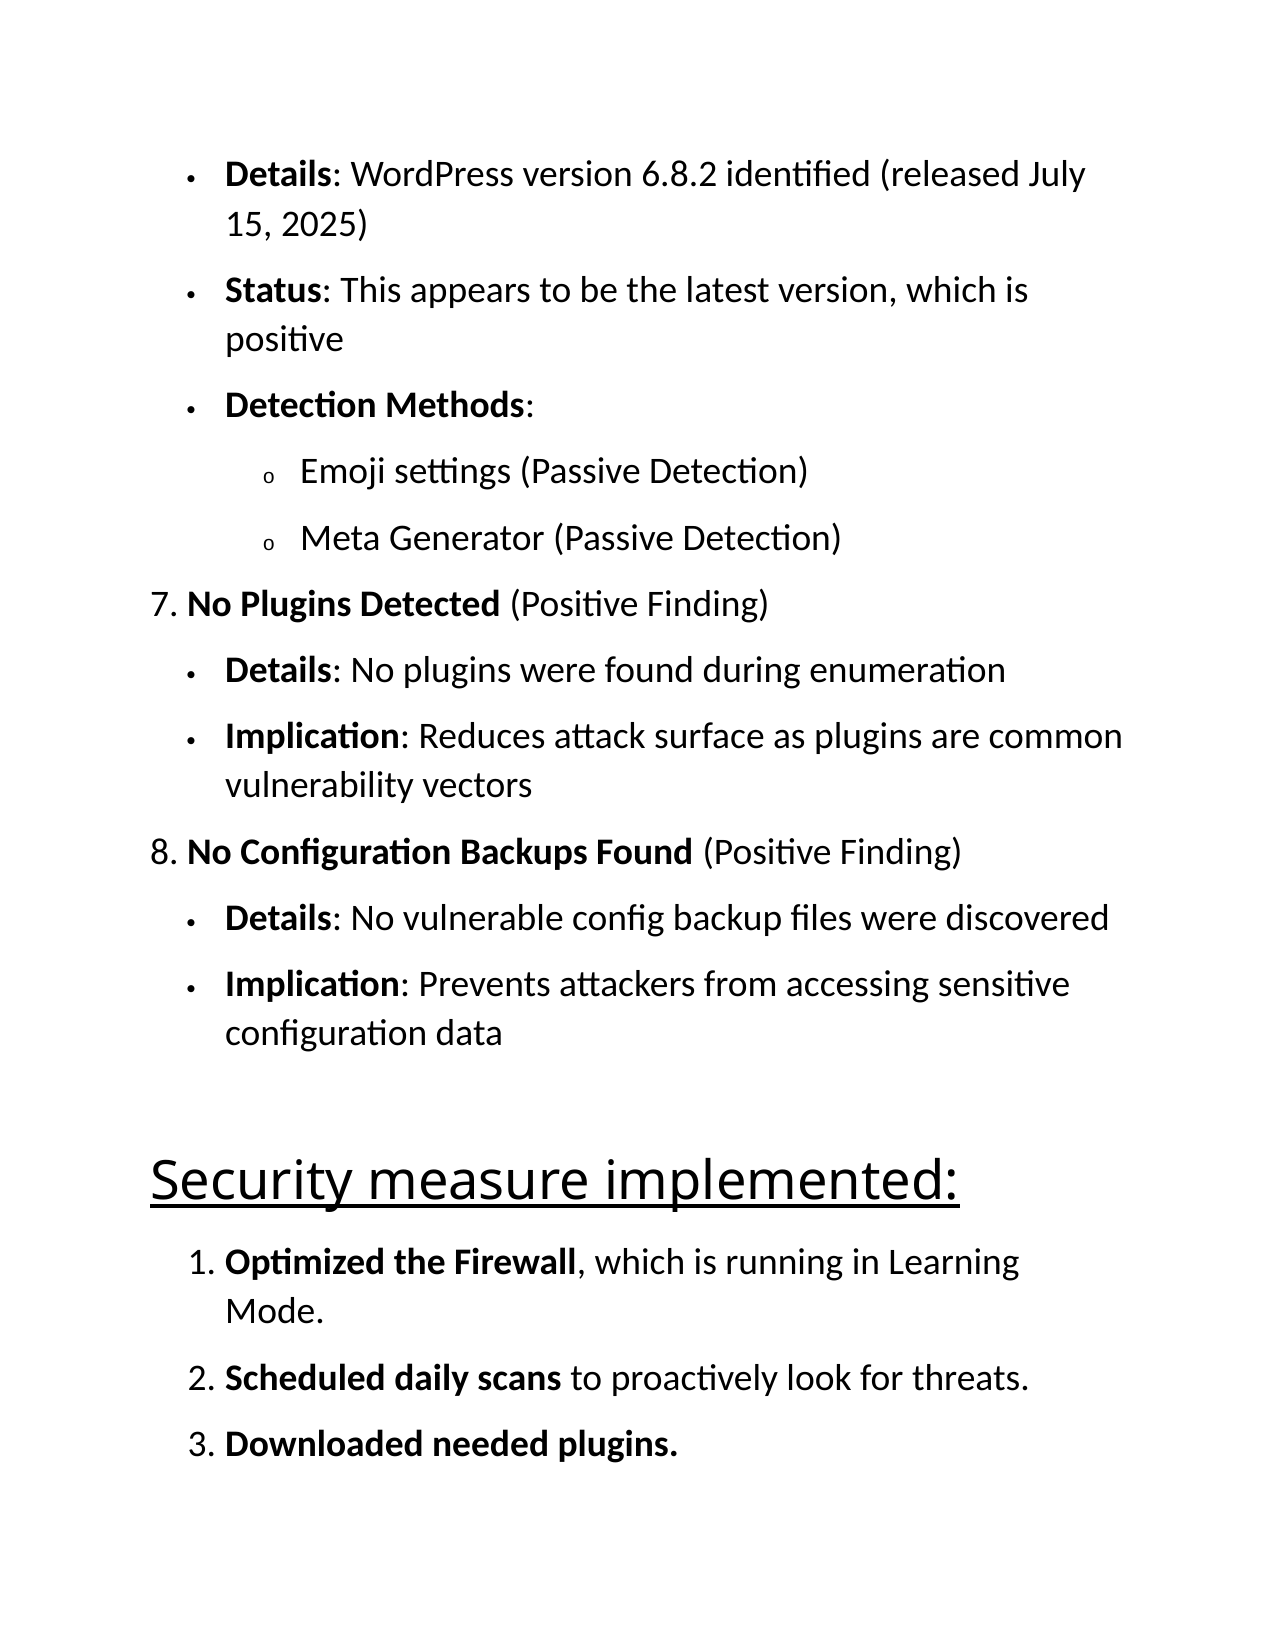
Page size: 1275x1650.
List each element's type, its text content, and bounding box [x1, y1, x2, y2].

list Details: WordPress version 6.8.2 identified (released July 15, 2025) [187, 150, 1125, 245]
list Detection Methods: [187, 381, 1125, 427]
text Security measure implemented: [150, 1142, 1125, 1215]
list Emoji settings (Passive Detection) [262, 447, 1125, 493]
list Implication: Prevents attackers from accessing sensitive configuration data [187, 960, 1125, 1055]
list Details: No vulnerable config backup files were discovered [187, 894, 1125, 939]
list Status: This appears to be the latest version, which is positive [187, 266, 1125, 361]
list Downloaded needed plugins. [187, 1420, 1125, 1466]
list Scheduled daily scans to proactively look for threats. [187, 1353, 1125, 1399]
list Details: No plugins were found during enumeration [187, 646, 1125, 692]
list Meta Generator (Passive Detection) [262, 513, 1125, 559]
text 7. No Plugins Detected (Positive Finding) [150, 580, 1125, 626]
list Optimized the Firewall, which is running in Learning Mode. [187, 1238, 1125, 1333]
text 8. No Configuration Backups Found (Positive Finding) [150, 828, 1125, 873]
list Implication: Reduces attack surface as plugins are common vulnerability vectors [187, 712, 1125, 807]
